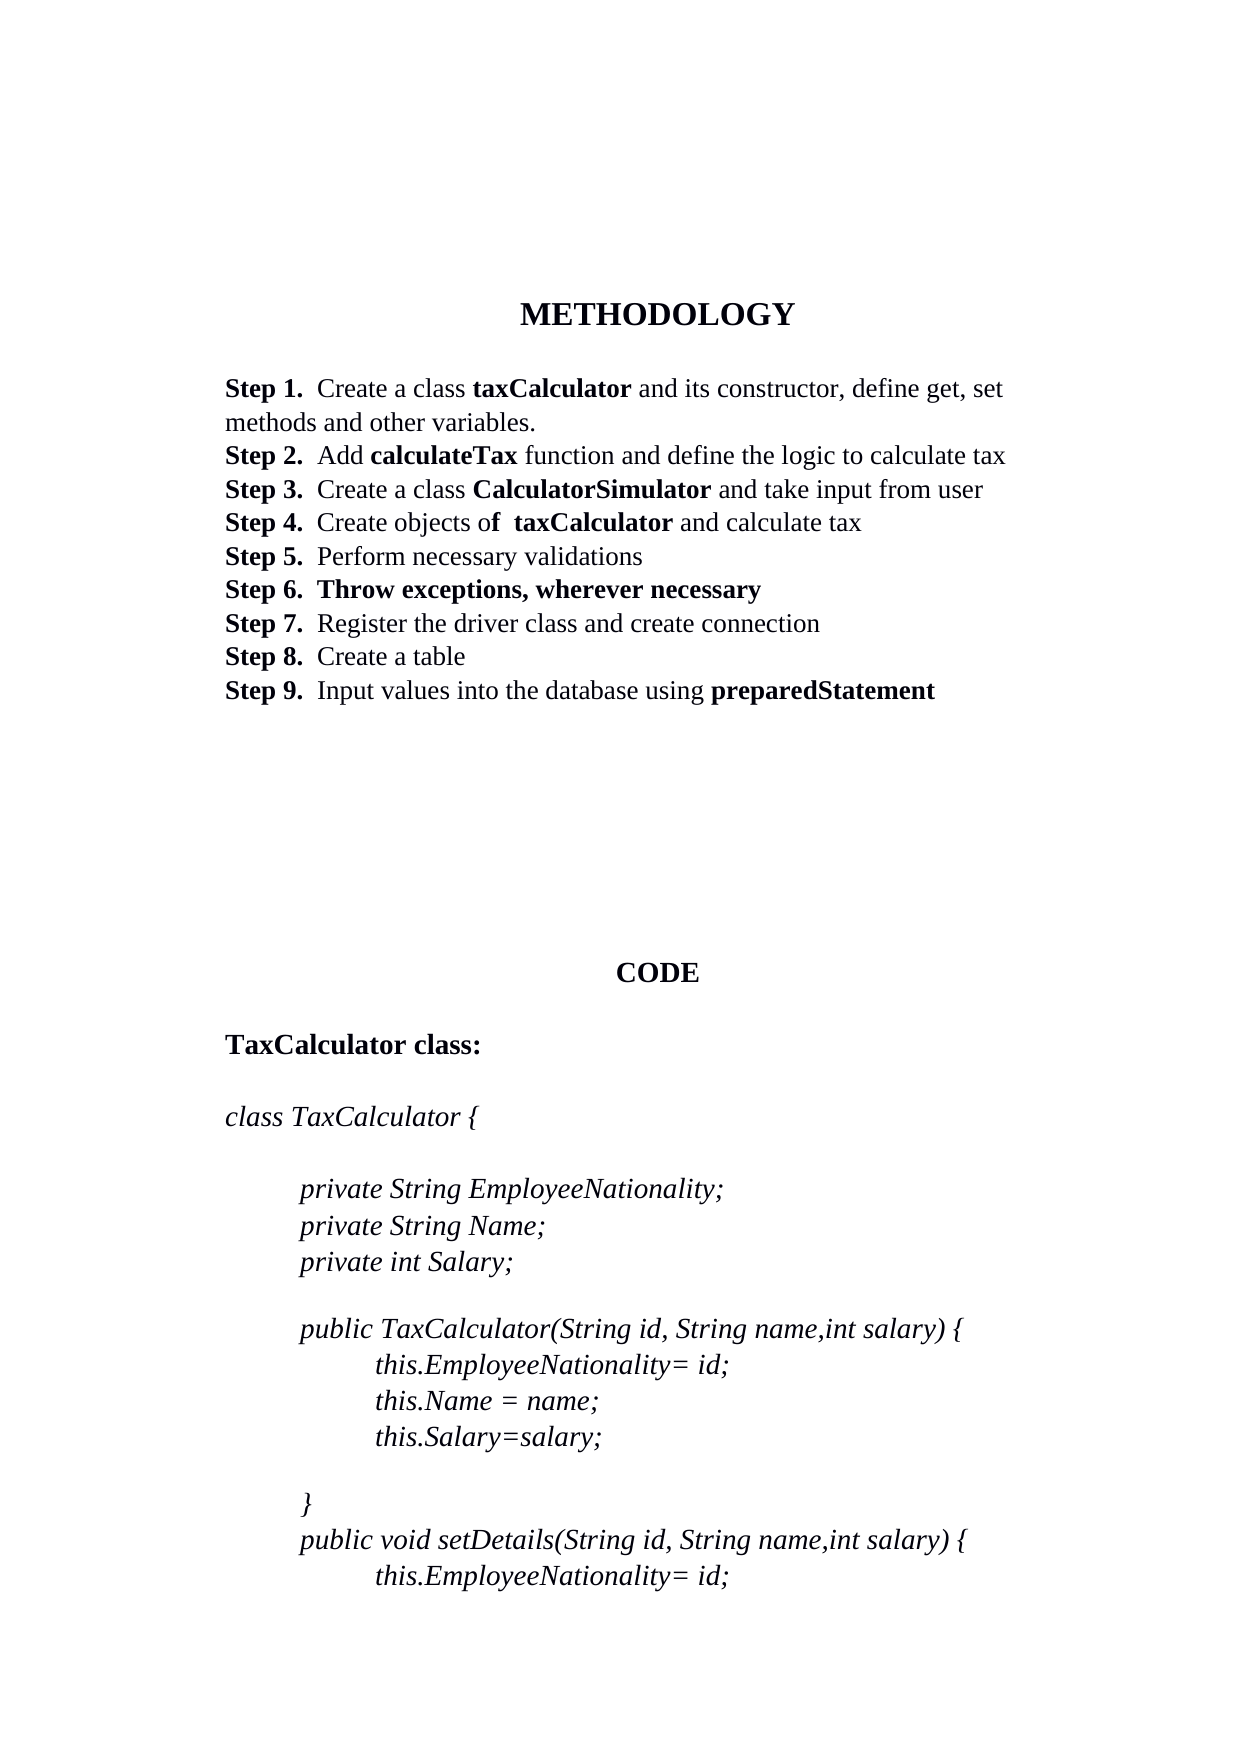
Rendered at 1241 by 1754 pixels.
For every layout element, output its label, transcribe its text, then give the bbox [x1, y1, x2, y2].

list Step 7. Register the driver class and create connection [225, 607, 1090, 638]
list Step 8. Create a table [225, 640, 1090, 672]
list Step 6. Throw exceptions, wherever necessary [225, 573, 1090, 604]
list this.EmployeeNationality= id; [225, 1347, 1090, 1380]
list CODE [225, 955, 1090, 988]
list public TaxCalculator(String id, String name,int salary) { [225, 1311, 1090, 1344]
list Step 2. Add calculateTax function and define the logic to calculate tax [225, 439, 1090, 470]
list Step 5. Perform necessary validations [225, 540, 1090, 571]
list Step 1. Create a class taxCalculator and its constructor, define get, set methods and other variables. [225, 372, 1090, 437]
list private String EmployeeNationality; [225, 1172, 1090, 1205]
list this.Name = name; [225, 1383, 1090, 1417]
list private String Name; [225, 1208, 1090, 1241]
list Step 4. Create objects of taxCalculator and calculate tax [225, 506, 1090, 537]
list class TaxCalculator { [225, 1099, 1090, 1133]
list Step 9. Input values into the database using preparedStatement [225, 674, 1090, 705]
list METHODOLOGY [225, 294, 1090, 333]
list public void setDetails(String id, String name,int salary) { [225, 1522, 1090, 1556]
list TaxCalculator class: [225, 1027, 1090, 1061]
list private int Salary; [225, 1244, 1090, 1277]
list this.EmployeeNationality= id; [225, 1558, 1090, 1592]
list Step 3. Create a class CalculatorSimulator and take input from user [225, 473, 1090, 504]
list this.Salary=salary; [225, 1419, 1090, 1453]
list } [225, 1486, 1090, 1519]
